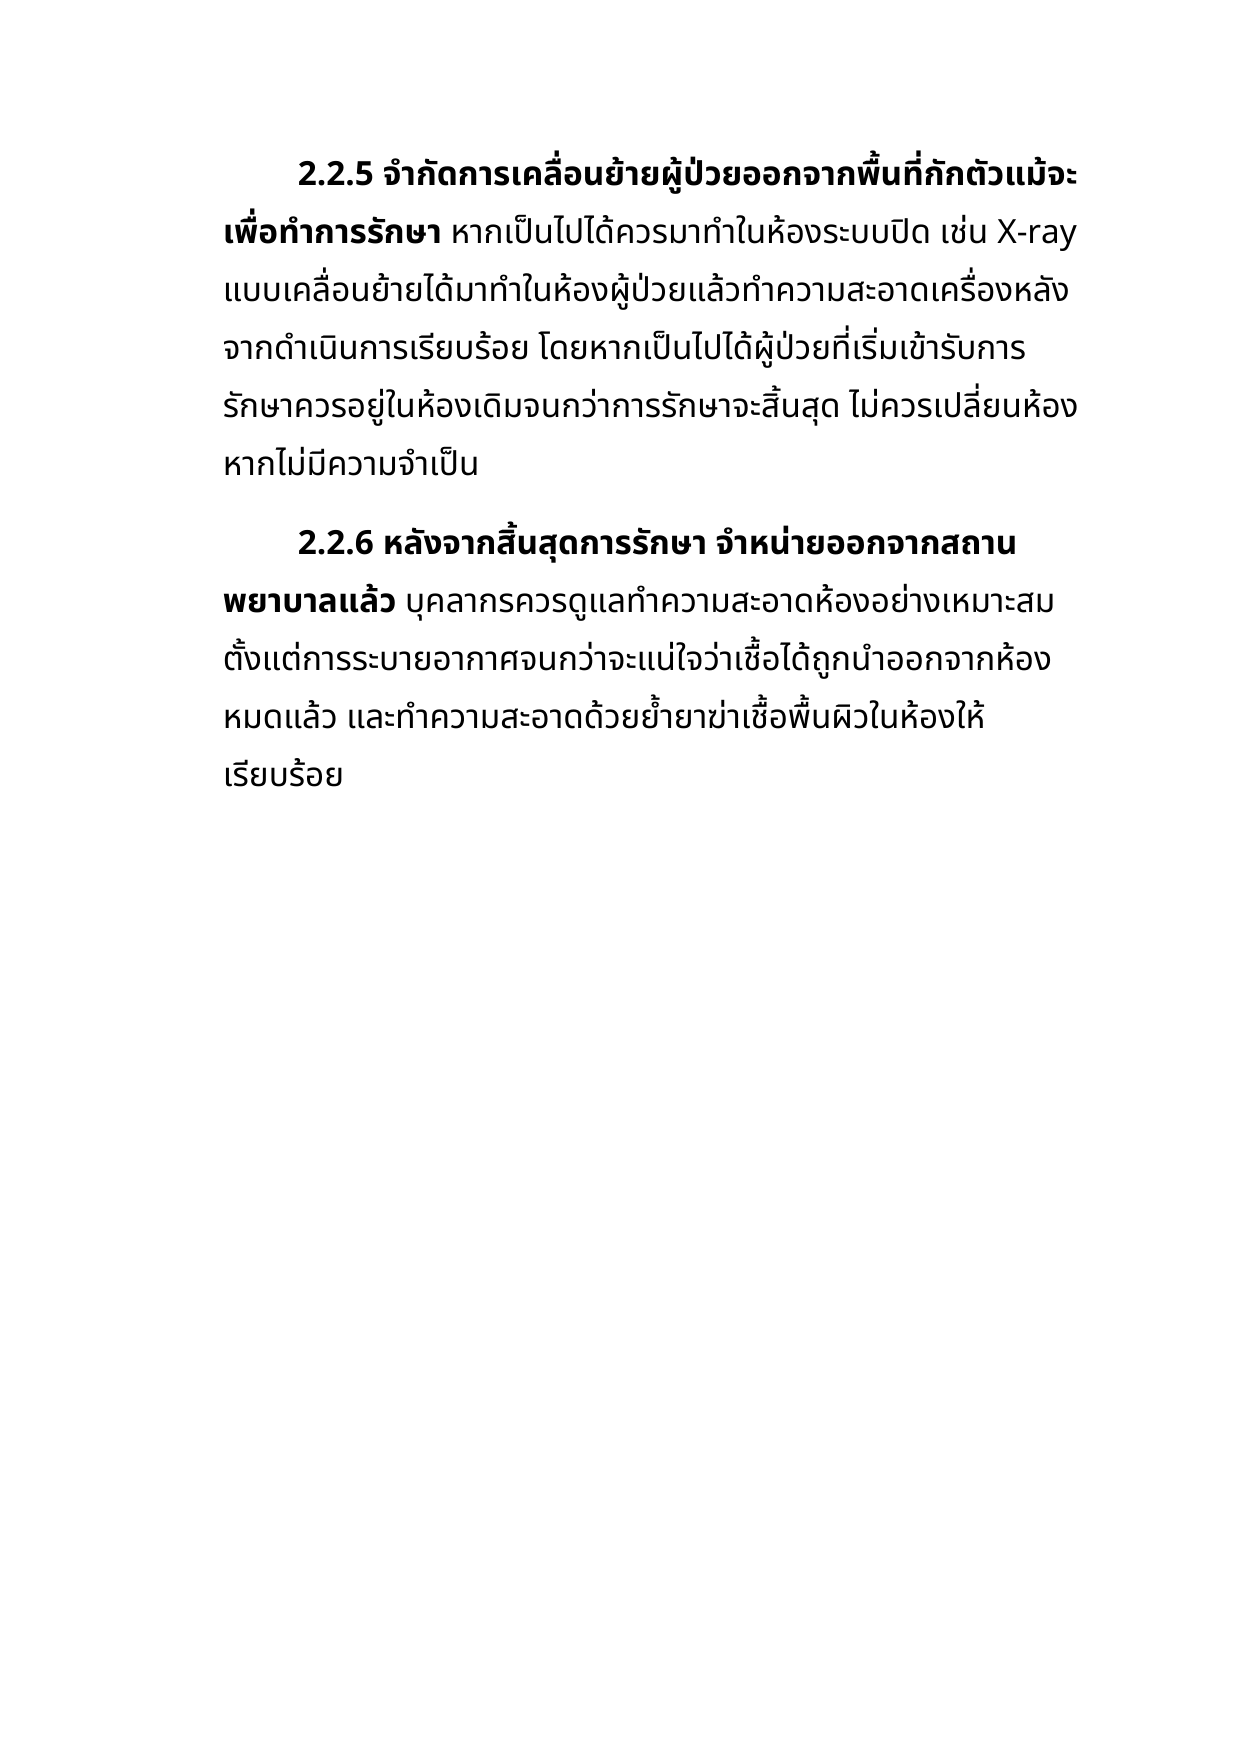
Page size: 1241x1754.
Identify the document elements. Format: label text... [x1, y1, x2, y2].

text 2.2.6 หลังจากสิ้นสุดการรักษา จำหน่ายออกจากสถานพยาบาลแล้ว บุคลากรควรดูแลทำความสะอาดห้องอย่างเหมาะสม ตั้งแต่การระบายอากาศจนกว่าจะแน่ใจว่าเชื้อได้ถูกนำออกจากห้องหมดแล้ว และทำความสะอาดด้วยย้ำยาฆ่าเชื้อพื้นผิวในห้องให้เรียบร้อย [223, 519, 1090, 801]
text 2.2.5 จำกัดการเคลื่อนย้ายผู้ป่วยออกจากพื้นที่กักตัวแม้จะเพื่อทำการรักษา หากเป็นไปได้ควรมาทำในห้องระบบปิด เช่น X-ray แบบเคลื่อนย้ายได้มาทำในห้องผู้ป่วยแล้วทำความสะอาดเครื่องหลังจากดำเนินการเรียบร้อย โดยหากเป็นไปได้ผู้ป่วยที่เริ่มเข้ารับการรักษาควรอยู่ในห้องเดิมจนกว่าการรักษาจะสิ้นสุด ไม่ควรเปลี่ยนห้องหากไม่มีความจำเป็น [223, 150, 1090, 490]
